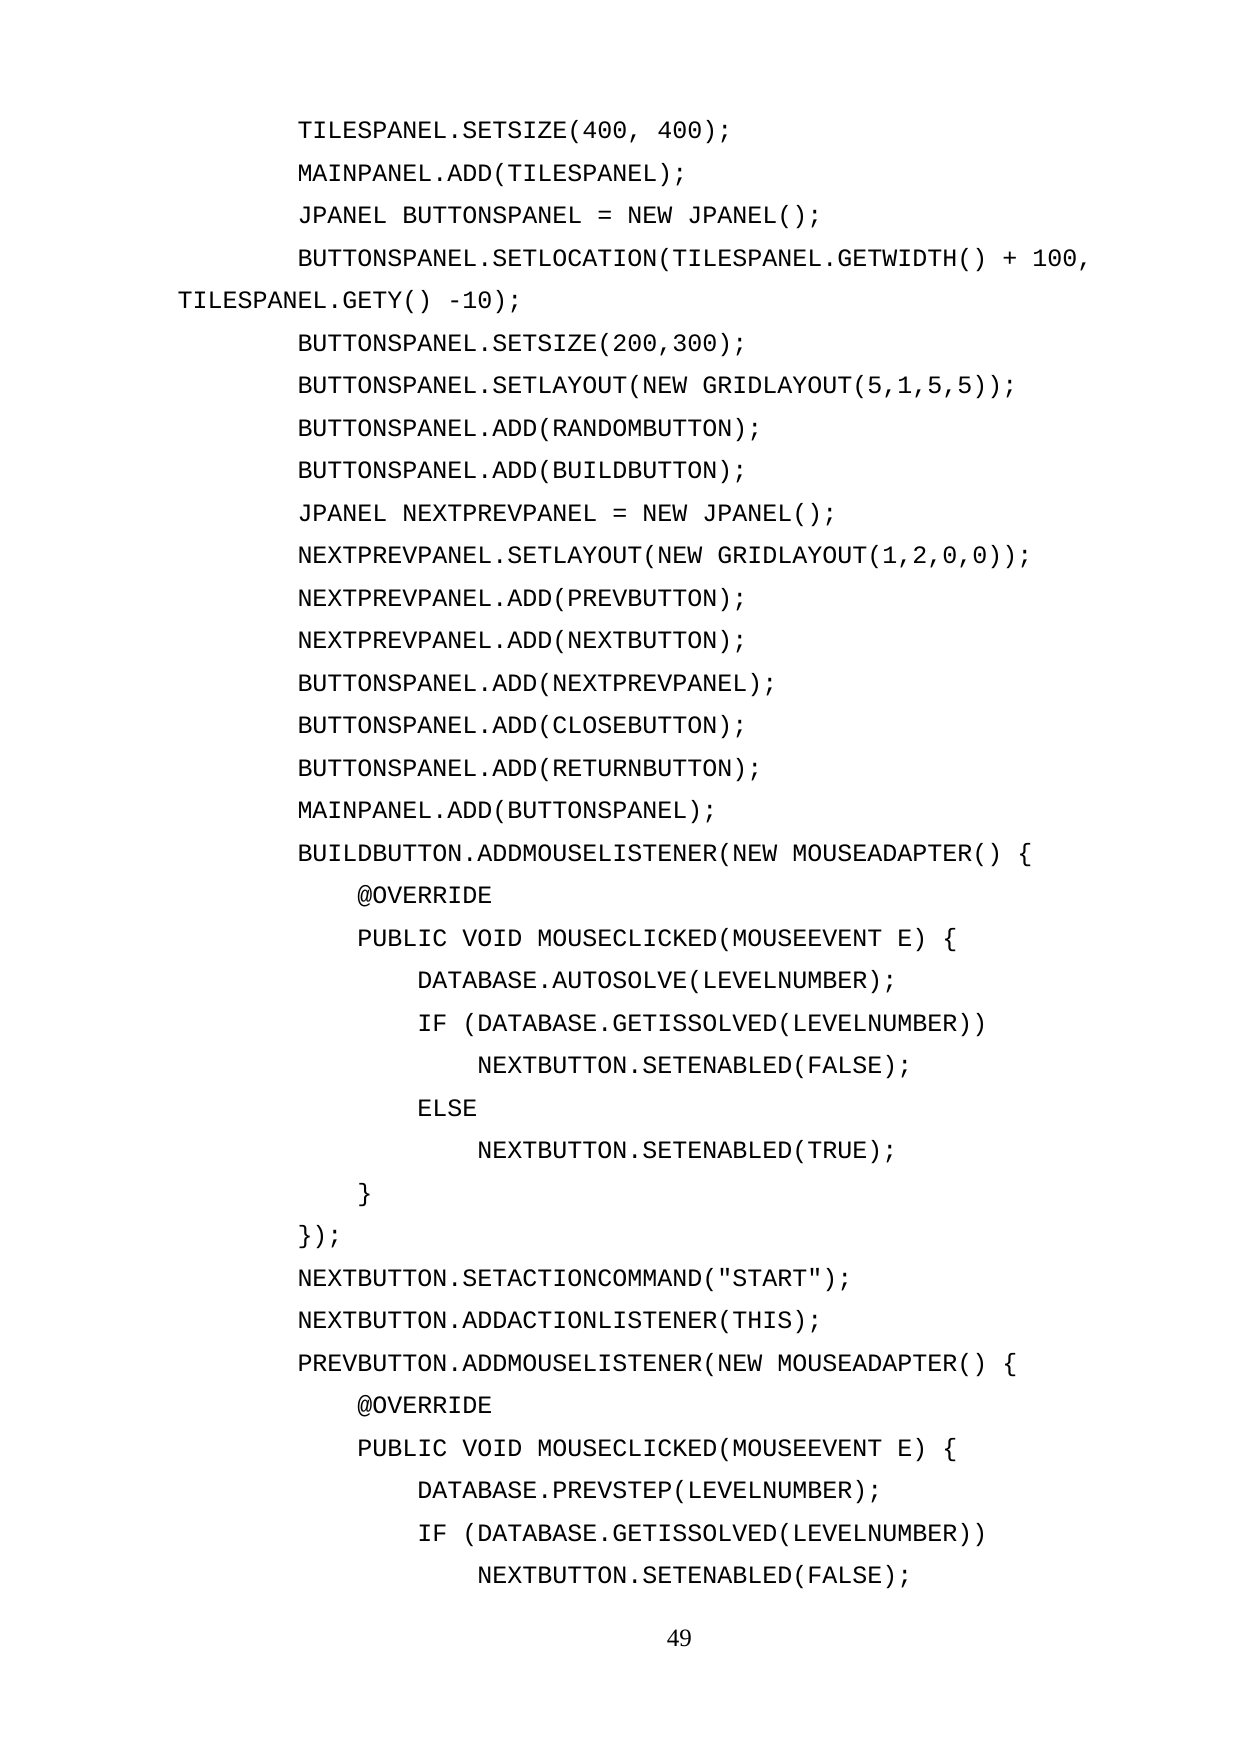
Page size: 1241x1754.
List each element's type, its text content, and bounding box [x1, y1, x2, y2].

text mainPanel.add(tilesPanel); [177, 161, 1181, 189]
text @Override [177, 883, 1181, 911]
text buttonsPanel.add(nextPrevPanel); [177, 671, 1181, 699]
text nextPrevPanel.add(nextButton); [177, 628, 1181, 656]
text buttonsPanel.add(closeButton); [177, 713, 1181, 741]
text nextPrevPanel.add(prevButton); [177, 586, 1181, 614]
text prevButton.addMouseListener(new MouseAdapter() { [177, 1351, 1181, 1379]
text buttonsPanel.add(buildButton); [177, 458, 1181, 486]
text buttonsPanel.setSize(200,300); [177, 331, 1181, 359]
text buttonsPanel.setLayout(new GridLayout(5,1,5,5)); [177, 373, 1181, 401]
text }); [177, 1223, 1181, 1251]
text JPanel nextPrevPanel = new JPanel(); [177, 501, 1181, 529]
text @Override [177, 1393, 1181, 1421]
text buildButton.addMouseListener(new MouseAdapter() { [177, 841, 1181, 869]
text public void mouseClicked(MouseEvent e) { [177, 926, 1181, 954]
text } [177, 1181, 1181, 1209]
text nextButton.setEnabled(false); [177, 1053, 1181, 1081]
text nextButton.addActionListener(this); [177, 1308, 1181, 1336]
text buttonsPanel.add(returnButton); [177, 756, 1181, 784]
text DataBase.AutoSolve(levelNumber); [177, 968, 1181, 996]
text nextButton.setActionCommand("start"); [177, 1266, 1181, 1294]
text if (DataBase.getIsSolved(levelNumber)) [177, 1521, 1181, 1549]
text else [177, 1096, 1181, 1124]
text tilesPanel.setSize(400, 400); [177, 118, 1181, 146]
text public void mouseClicked(MouseEvent e) { [177, 1436, 1181, 1464]
text nextButton.setEnabled(false); [177, 1563, 1181, 1591]
text mainPanel.add(buttonsPanel); [177, 798, 1181, 826]
text if (DataBase.getIsSolved(levelNumber)) [177, 1011, 1181, 1039]
text buttonsPanel.add(randomButton); [177, 416, 1181, 444]
text nextButton.setEnabled(true); [177, 1138, 1181, 1166]
text DataBase.prevStep(levelNumber); [177, 1478, 1181, 1506]
text buttonsPanel.setLocation(tilesPanel.getWidth() + 100, tilesPanel.getY() -10); [177, 246, 1181, 316]
text nextPrevPanel.setLayout(new GridLayout(1,2,0,0)); [177, 543, 1181, 571]
text JPanel buttonsPanel = new JPanel(); [177, 203, 1181, 231]
